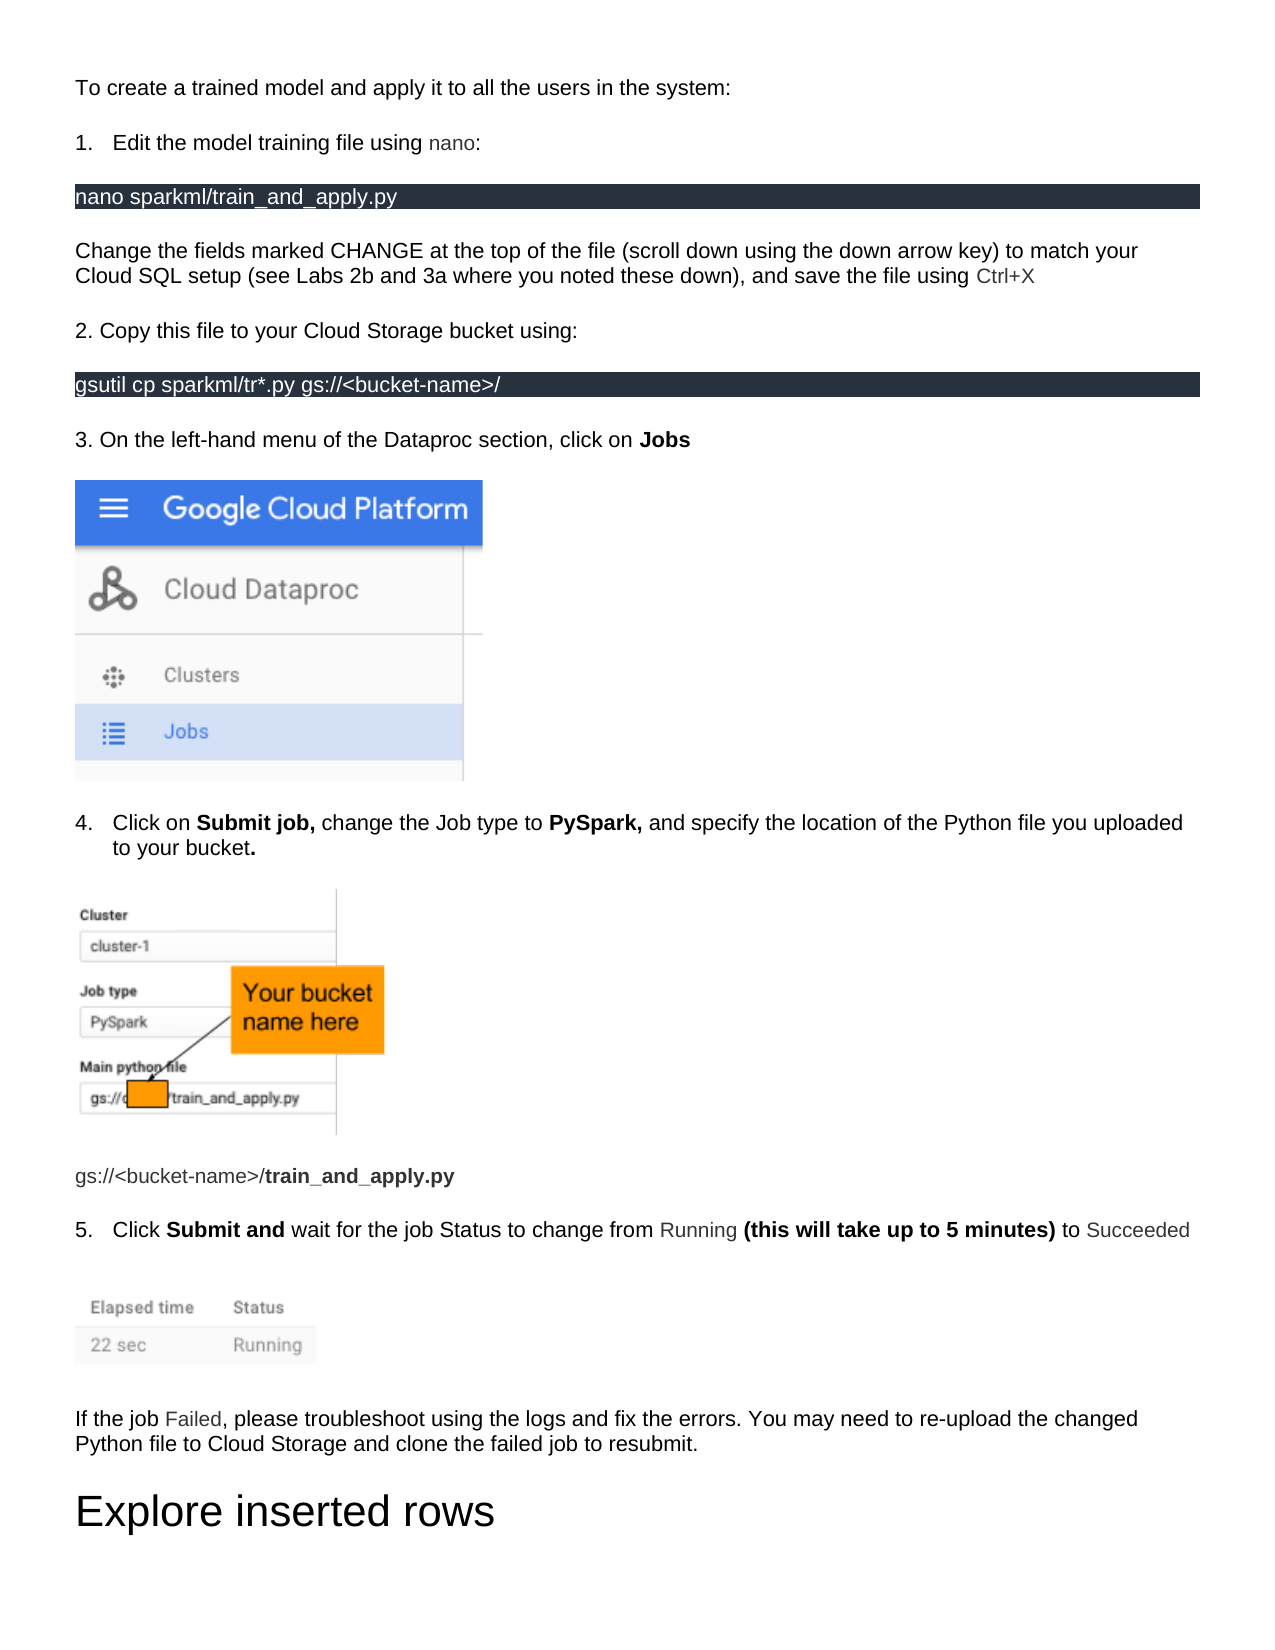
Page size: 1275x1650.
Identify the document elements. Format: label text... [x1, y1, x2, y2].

text nano sparkml/train_and_apply.py [75, 184, 1200, 209]
picture [75, 480, 483, 781]
subtitle Explore inserted rows [75, 1485, 1200, 1535]
text gs://<bucket-name>/train_and_apply.py [75, 1164, 1200, 1188]
picture [75, 1271, 329, 1377]
text 3. On the left-hand menu of the Dataproc section, click on Jobs [75, 426, 1200, 452]
text To create a trained model and apply it to all the users in the system: [75, 75, 1200, 100]
text Change the fields marked CHANGE at the top of the file (scroll down using the down arrow key) to match your Cloud SQL setup (see Labs 2b and 3a where you noted these down), and save the file using Ctrl+X [75, 238, 1200, 288]
text gsutil cp sparkml/tr*.py gs://<bucket-name>/ [75, 372, 1200, 397]
list Edit the model training file using nano: [75, 129, 1200, 154]
list Click on Submit job, change the Job type to PySpark, and specify the location of the Python file you uploaded to your bucket. [75, 810, 1200, 860]
text 2. Copy this file to your Cloud Storage bucket using: [75, 318, 1200, 343]
picture [75, 889, 385, 1135]
list Click Submit and wait for the job Status to change from Running (this will take up to 5 minutes) to Succeeded [75, 1217, 1200, 1242]
text If the job Failed, please troubleshoot using the logs and fix the errors. You may need to re-upload the changed Python file to Cloud Storage and clone the failed job to resubmit. [75, 1405, 1200, 1456]
